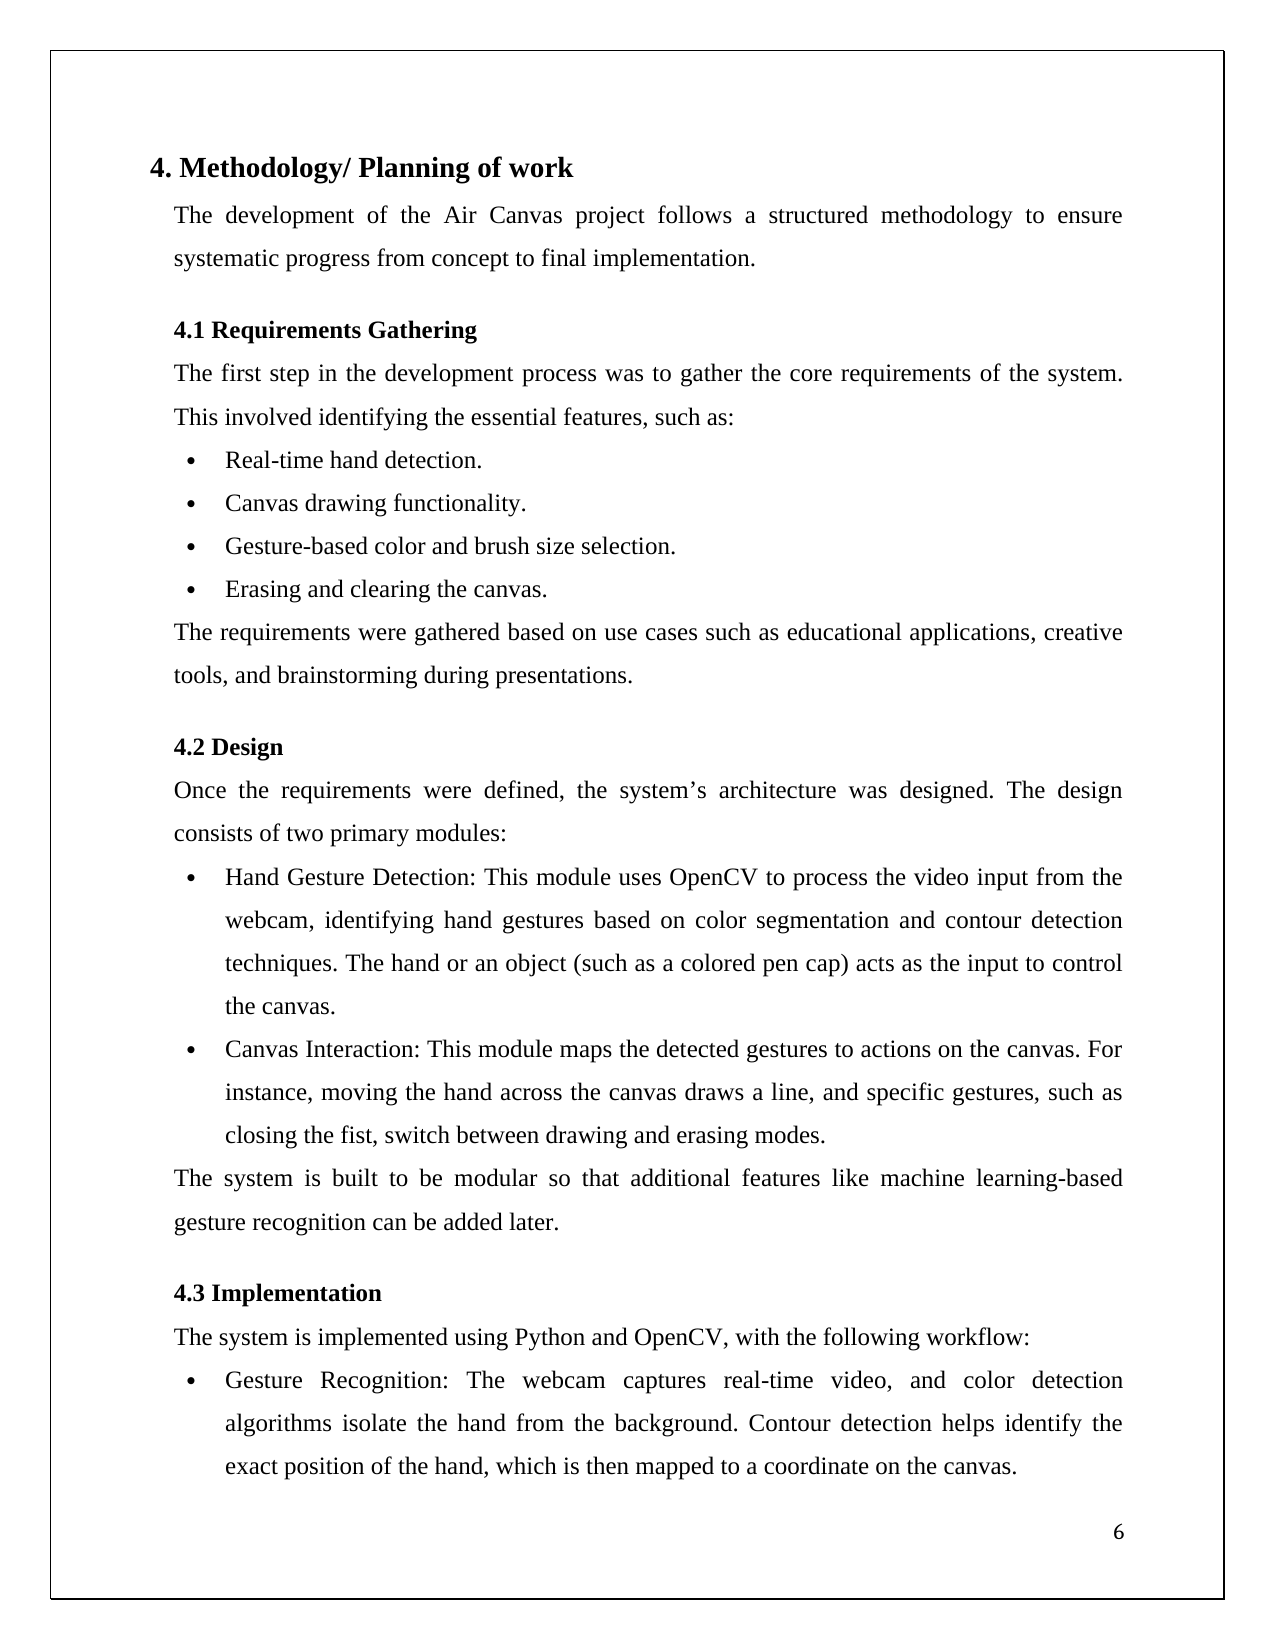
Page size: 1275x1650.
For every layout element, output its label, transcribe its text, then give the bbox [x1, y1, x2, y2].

title 4.1 Requirements Gathering [174, 315, 1124, 344]
title The system is built to be modular so that additional features like machine learning-based gesture recognition can be added later. [174, 1163, 1124, 1235]
title The system is implemented using Python and OpenCV, with the following workflow: [174, 1322, 1124, 1350]
title The development of the Air Canvas project follows a structured methodology to ensure systematic progress from concept to final implementation. [174, 200, 1124, 272]
title Once the requirements were defined, the system’s architecture was designed. The design consists of two primary modules: [174, 775, 1124, 847]
title Hand Gesture Detection: This module uses OpenCV to process the video input from the webcam, identifying hand gestures based on color segmentation and contour detection techniques. The hand or an object (such as a colored pen cap) acts as the input to control the canvas. [187, 862, 1124, 1020]
title Canvas drawing functionality. [187, 488, 1124, 517]
title Real-time hand detection. [187, 445, 1124, 473]
title The requirements were gathered based on use cases such as educational applications, creative tools, and brainstorming during presentations. [174, 617, 1124, 689]
title Erasing and clearing the canvas. [187, 574, 1124, 603]
title 4.2 Design [174, 732, 1124, 761]
title The first step in the development process was to gather the core requirements of the system. This involved identifying the essential features, such as: [174, 358, 1124, 430]
title 4.3 Implementation [174, 1278, 1124, 1307]
title Gesture Recognition: The webcam captures real-time video, and color detection algorithms isolate the hand from the background. Contour detection helps identify the exact position of the hand, which is then mapped to a coordinate on the canvas. [187, 1365, 1124, 1480]
title Canvas Interaction: This module maps the detected gestures to actions on the canvas. For instance, moving the hand across the canvas draws a line, and specific gestures, such as closing the fist, switch between drawing and erasing modes. [187, 1034, 1124, 1149]
title Gesture-based color and brush size selection. [187, 531, 1124, 560]
title 4. Methodology/ Planning of work [150, 150, 1124, 183]
